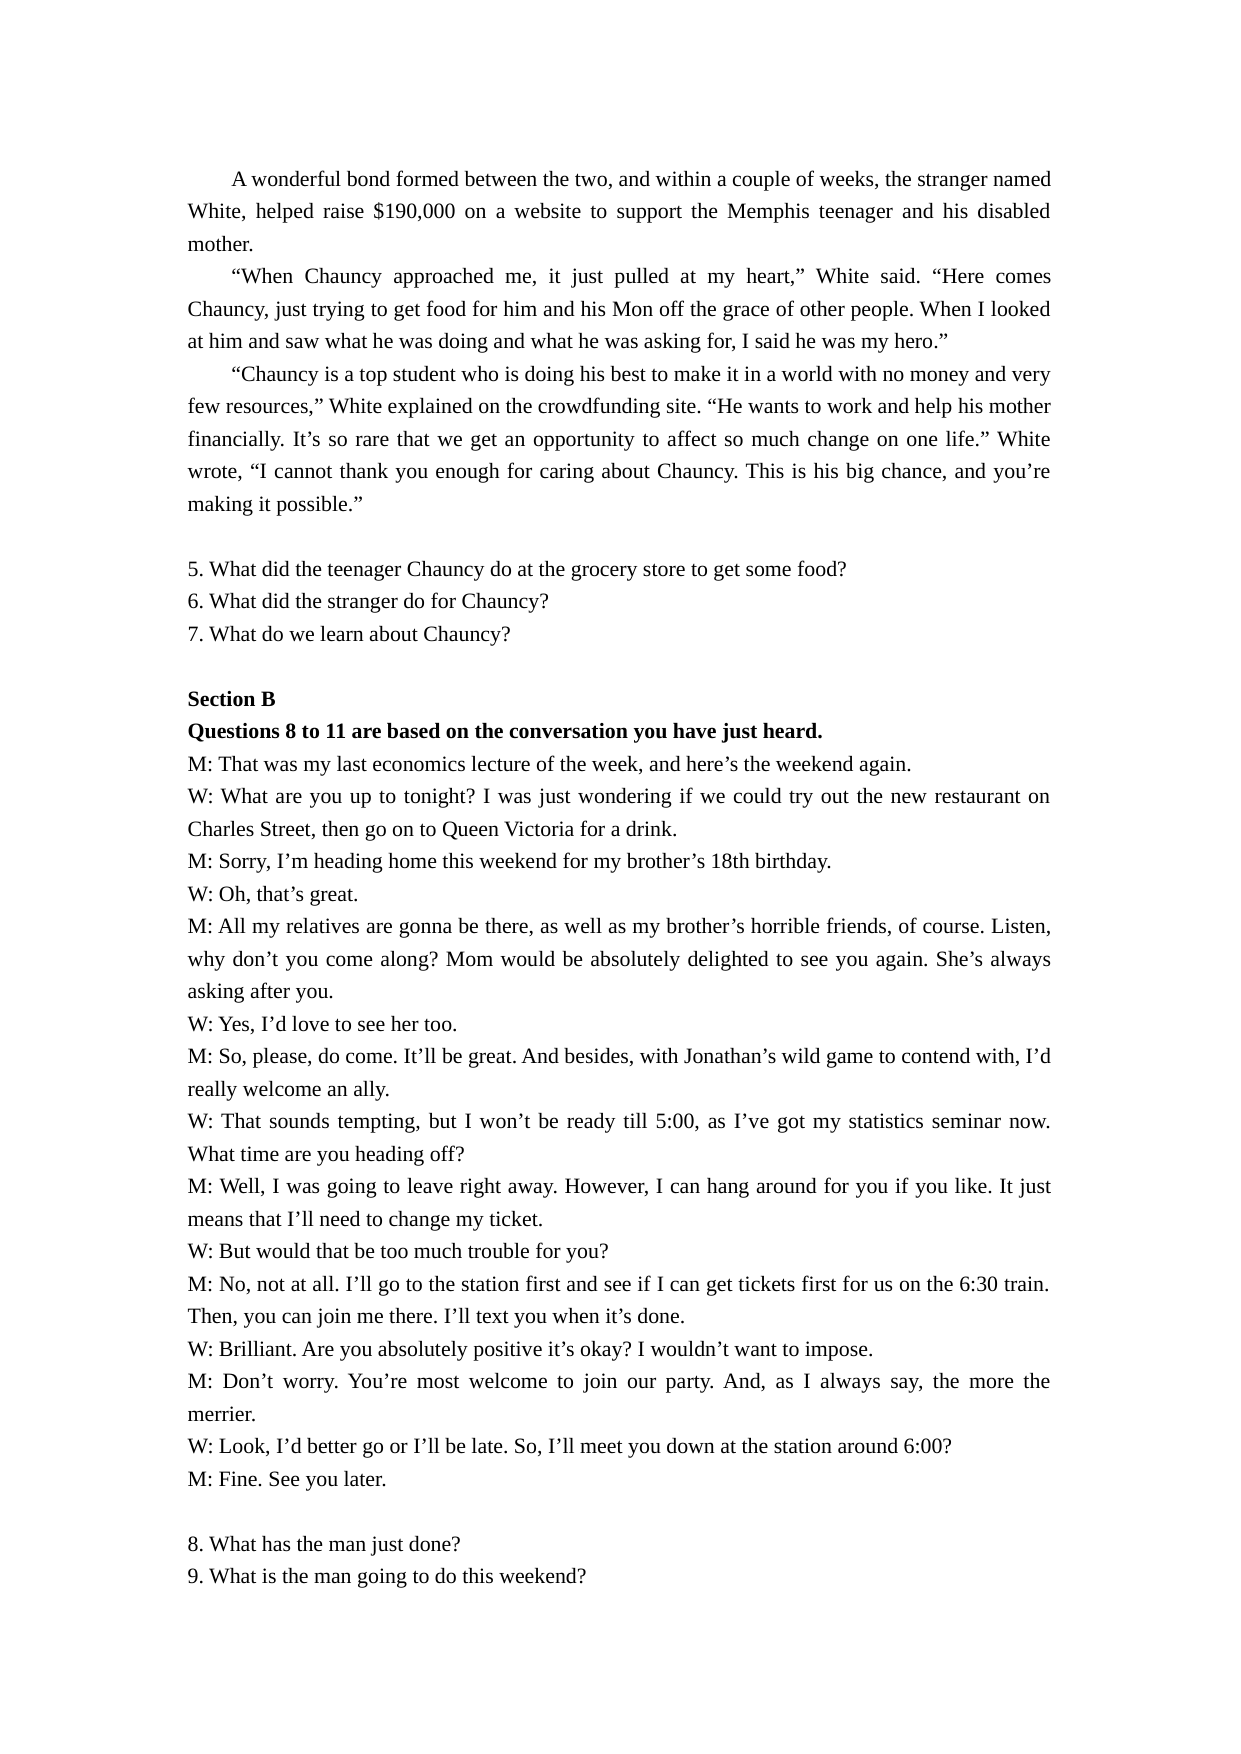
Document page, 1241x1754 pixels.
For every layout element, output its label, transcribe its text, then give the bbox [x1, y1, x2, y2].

text 5. What did the teenager Chauncy do at the grocery store to get some food? [187, 552, 1053, 584]
text W: Brilliant. Are you absolutely positive it’s okay? I wouldn’t want to impose. [187, 1332, 1053, 1364]
text “Chauncy is a top student who is doing his best to make it in a world with no money and very few resources,” White explained on the crowdfunding site. “He wants to work and help his mother financially. It’s so rare that we get an opportunity to affect so much change on one life.” White wrote, “I cannot thank you enough for caring about Chauncy. This is his big chance, and you’re making it possible.” [187, 357, 1053, 519]
text 6. What did the stranger do for Chauncy? [187, 584, 1053, 617]
text Section B [187, 682, 1053, 714]
text W: Oh, that’s great. [187, 877, 1053, 909]
text 7. What do we learn about Chauncy? [187, 617, 1053, 649]
text M: That was my last economics lecture of the week, and here’s the weekend again. [187, 747, 1053, 779]
text A wonderful bond formed between the two, and within a couple of weeks, the stranger named White, helped raise $190,000 on a website to support the Memphis teenager and his disabled mother. [187, 162, 1053, 259]
text M: So, please, do come. It’ll be great. And besides, with Jonathan’s wild game to contend with, I’d really welcome an ally. [187, 1039, 1053, 1104]
text W: Yes, I’d love to see her too. [187, 1007, 1053, 1039]
text M: Don’t worry. You’re most welcome to join our party. And, as I always say, the more the merrier. [187, 1364, 1053, 1429]
text 8. What has the man just done? [187, 1527, 1053, 1559]
text W: But would that be too much trouble for you? [187, 1234, 1053, 1267]
text M: Sorry, I’m heading home this weekend for my brother’s 18th birthday. [187, 844, 1053, 877]
text W: Look, I’d better go or I’ll be late. So, I’ll meet you down at the station around 6:00? [187, 1429, 1053, 1462]
text 9. What is the man going to do this weekend? [187, 1559, 1053, 1592]
text Questions 8 to 11 are based on the conversation you have just heard. [187, 714, 1053, 747]
text “When Chauncy approached me, it just pulled at my heart,” White said. “Here comes Chauncy, just trying to get food for him and his Mon off the grace of other people. When I looked at him and saw what he was doing and what he was asking for, I said he was my hero.” [187, 259, 1053, 357]
text M: No, not at all. I’ll go to the station first and see if I can get tickets first for us on the 6:30 train. Then, you can join me there. I’ll text you when it’s done. [187, 1267, 1053, 1332]
text W: What are you up to tonight? I was just wondering if we could try out the new restaurant on Charles Street, then go on to Queen Victoria for a drink. [187, 779, 1053, 844]
text M: All my relatives are gonna be there, as well as my brother’s horrible friends, of course. Listen, why don’t you come along? Mom would be absolutely delighted to see you again. She’s always asking after you. [187, 909, 1053, 1007]
text M: Well, I was going to leave right away. However, I can hang around for you if you like. It just means that I’ll need to change my ticket. [187, 1169, 1053, 1234]
text M: Fine. See you later. [187, 1462, 1053, 1494]
text W: That sounds tempting, but I won’t be ready till 5:00, as I’ve got my statistics seminar now. What time are you heading off? [187, 1104, 1053, 1169]
